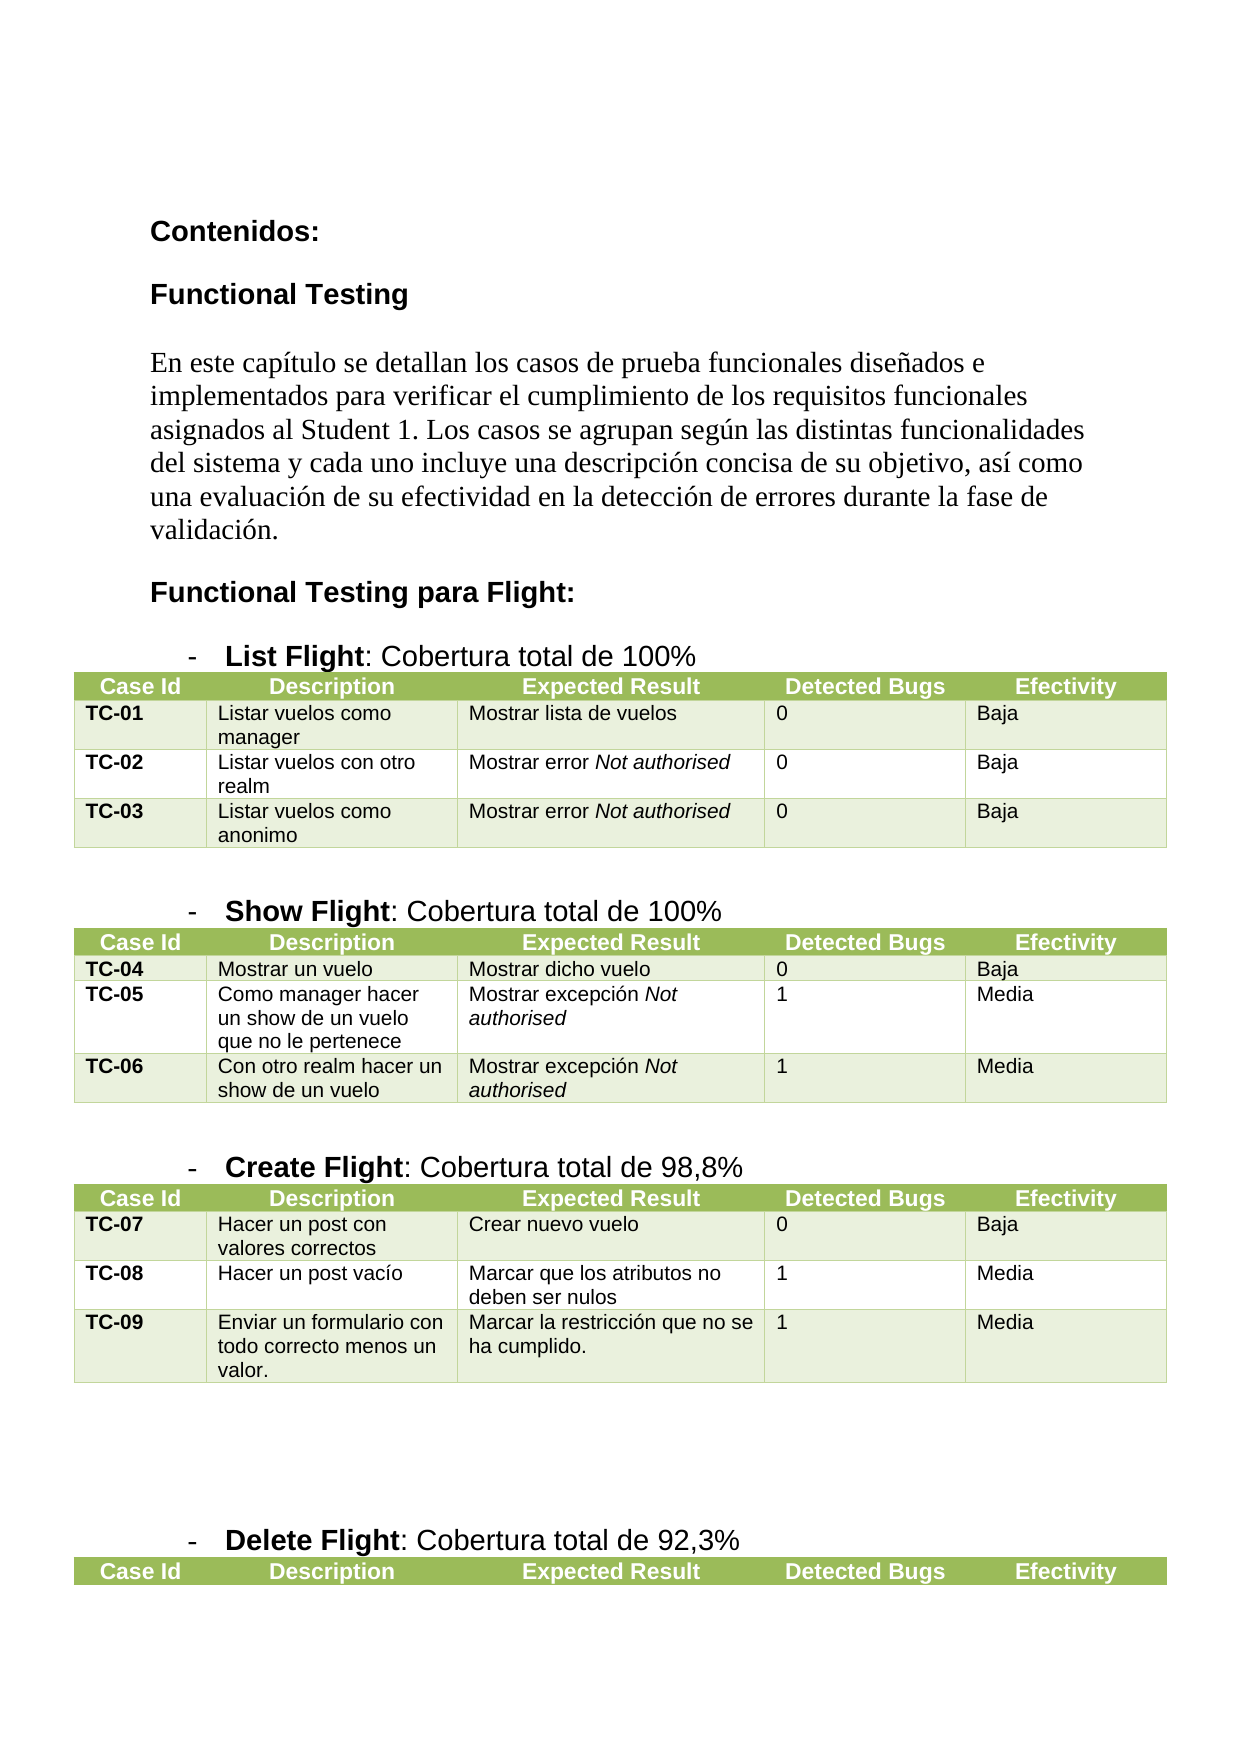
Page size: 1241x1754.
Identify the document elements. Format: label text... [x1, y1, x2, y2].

table_cell Hacer un post vacío [207, 1261, 457, 1309]
table_cell TC-03 [75, 799, 206, 847]
table_cell TC-05 [75, 981, 206, 1053]
table_cell Media [966, 981, 1166, 1053]
table_cell 1 [765, 1310, 965, 1382]
table_header Description [207, 1558, 457, 1584]
table_header Efectivity [966, 1558, 1166, 1584]
table_cell Baja [966, 701, 1166, 749]
table_cell TC-09 [75, 1310, 206, 1382]
list Create Flight: Cobertura total de 98,8% [187, 1150, 1090, 1184]
table_cell TC-06 [75, 1054, 206, 1102]
table_header Description [207, 1185, 457, 1211]
table_cell TC-08 [75, 1261, 206, 1309]
table_header Expected Result [458, 1558, 764, 1584]
table_cell Baja [966, 1212, 1166, 1260]
table_header Efectivity [966, 929, 1166, 955]
table_cell 1 [765, 981, 965, 1053]
table_header Description [207, 929, 457, 955]
table_cell Baja [966, 799, 1166, 847]
table_cell Marcar que los atributos no deben ser nulos [458, 1261, 764, 1309]
table_cell 1 [765, 1054, 965, 1102]
table_cell Media [966, 1054, 1166, 1102]
text Functional Testing [150, 277, 1090, 311]
table_cell TC-02 [75, 750, 206, 798]
table_cell Baja [966, 750, 1166, 798]
table_cell Mostrar error Not authorised [458, 799, 764, 847]
table_cell 0 [765, 1212, 965, 1260]
table_header Efectivity [966, 673, 1166, 700]
table_header Case Id [75, 673, 206, 700]
text En este capítulo se detallan los casos de prueba funcionales diseñados e implementados para verificar el cumplimiento de los requisitos funcionales asignados al Student 1. Los casos se agrupan según las distintas funcionalidades del sistema y cada uno incluye una descripción concisa de su objetivo, así como una evaluación de su efectividad en la detección de errores durante la fase de validación. [150, 345, 1090, 546]
table_cell Mostrar excepción Not authorised [458, 981, 764, 1053]
table_header Case Id [75, 1185, 206, 1211]
text Functional Testing para Flight: [150, 575, 1090, 609]
table_cell Mostrar dicho vuelo [458, 956, 764, 980]
table_cell TC-07 [75, 1212, 206, 1260]
table_header Efectivity [966, 1185, 1166, 1211]
table_cell TC-04 [75, 956, 206, 980]
table_header Detected Bugs [765, 1185, 965, 1211]
table_cell Listar vuelos como manager [207, 701, 457, 749]
table_cell Listar vuelos con otro realm [207, 750, 457, 798]
table_cell Mostrar un vuelo [207, 956, 457, 980]
table_cell 0 [765, 956, 965, 980]
list List Flight: Cobertura total de 100% [187, 639, 1090, 672]
table_cell 0 [765, 799, 965, 847]
table_cell Media [966, 1261, 1166, 1309]
table_cell Mostrar excepción Not authorised [458, 1054, 764, 1102]
table_cell 0 [765, 750, 965, 798]
text Contenidos: [150, 213, 1090, 247]
table_cell Mostrar lista de vuelos [458, 701, 764, 749]
table_cell Mostrar error Not authorised [458, 750, 764, 798]
table_header Detected Bugs [765, 1558, 965, 1584]
table_cell Baja [966, 956, 1166, 980]
table_cell Como manager hacer un show de un vuelo que no le pertenece [207, 981, 457, 1053]
list Delete Flight: Cobertura total de 92,3% [187, 1523, 1090, 1557]
table_cell Crear nuevo vuelo [458, 1212, 764, 1260]
table_cell TC-01 [75, 701, 206, 749]
table_cell Con otro realm hacer un show de un vuelo [207, 1054, 457, 1102]
table_header Expected Result [458, 673, 764, 700]
table_cell Hacer un post con valores correctos [207, 1212, 457, 1260]
table_cell Enviar un formulario con todo correcto menos un valor. [207, 1310, 457, 1382]
table_header Detected Bugs [765, 929, 965, 955]
table_cell 1 [765, 1261, 965, 1309]
table_cell Media [966, 1310, 1166, 1382]
table_header Expected Result [458, 929, 764, 955]
table_header Case Id [75, 929, 206, 955]
table_header Detected Bugs [765, 673, 965, 700]
table_header Expected Result [458, 1185, 764, 1211]
table_cell Listar vuelos como anonimo [207, 799, 457, 847]
table_header Case Id [75, 1558, 206, 1584]
table_cell 0 [765, 701, 965, 749]
list Show Flight: Cobertura total de 100% [187, 894, 1090, 928]
table_cell Marcar la restricción que no se ha cumplido. [458, 1310, 764, 1382]
table_header Description [207, 673, 457, 700]
